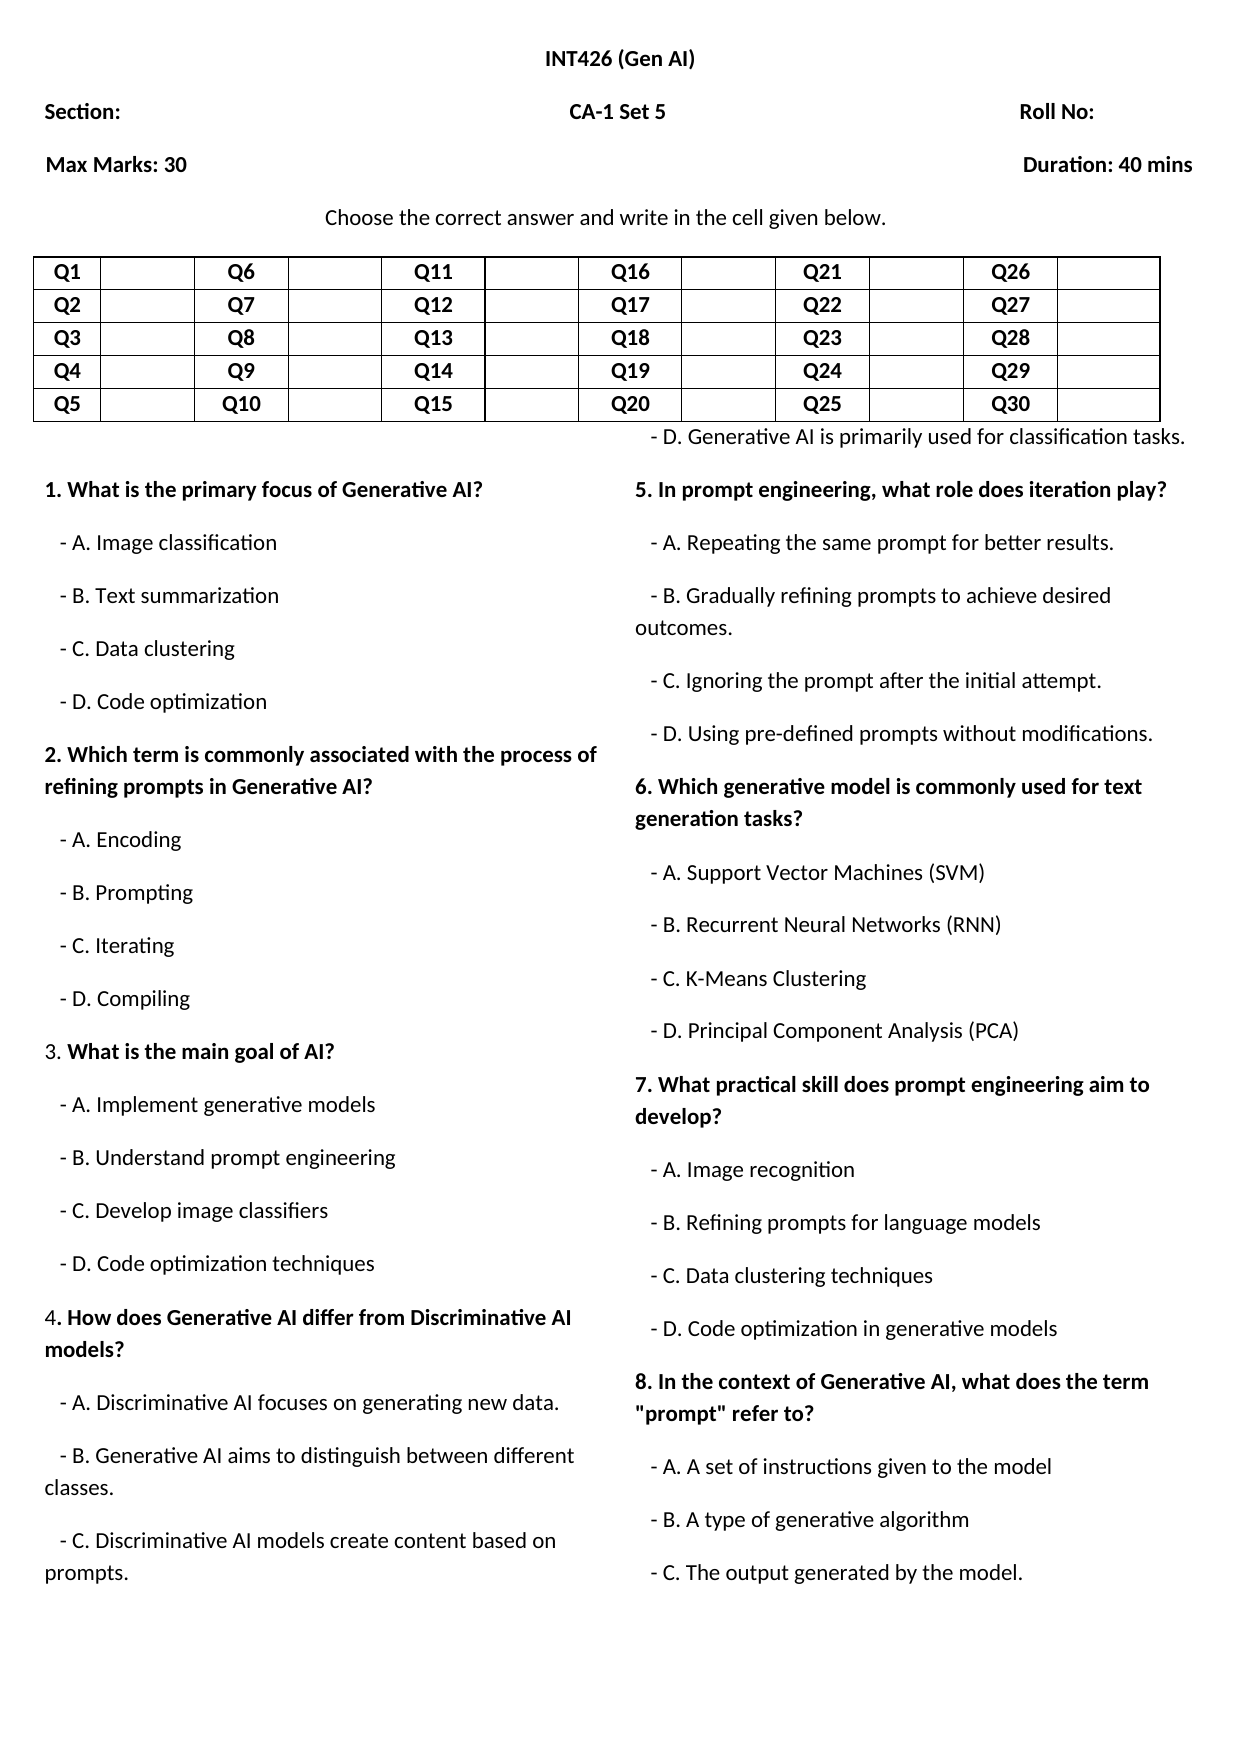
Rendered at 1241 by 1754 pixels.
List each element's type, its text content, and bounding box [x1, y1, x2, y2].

text 7. What practical skill does prompt engineering aim to develop? [635, 1070, 1196, 1130]
table_header Q11 [382, 258, 484, 289]
table_cell Q25 [776, 389, 869, 421]
text 1. What is the primary focus of Generative AI? [44, 475, 605, 503]
text - D. Generative AI is primarily used for classification tasks. [635, 422, 1196, 450]
table_cell Q2 [34, 290, 100, 322]
table_cell Q17 [579, 290, 681, 322]
text - A. Image classification [44, 528, 605, 556]
table_cell Q20 [579, 389, 681, 421]
text - A. Support Vector Machines (SVM) [635, 858, 1196, 886]
table_cell [101, 290, 194, 322]
table_cell Q18 [579, 323, 681, 355]
text 5. In prompt engineering, what role does iteration play? [635, 475, 1196, 503]
text - C. Develop image classifiers [44, 1197, 605, 1224]
text - C. K-Means Clustering [635, 964, 1196, 992]
text - B. A type of generative algorithm [635, 1505, 1196, 1533]
table_header Q1 [34, 258, 100, 289]
text - D. Using pre-defined prompts without modifications. [635, 719, 1196, 747]
table_header [1058, 258, 1159, 289]
table_cell Q5 [34, 389, 100, 421]
table_cell [682, 290, 775, 322]
table_header [101, 258, 194, 289]
text - A. Discriminative AI focuses on generating new data. [44, 1388, 605, 1416]
table_cell Q29 [964, 356, 1057, 388]
table_cell [486, 389, 578, 421]
text - C. Discriminative AI models create content based on prompts. [44, 1526, 605, 1586]
table_cell [101, 356, 194, 388]
text INT426 (Gen AI) [44, 44, 1196, 72]
table_cell [101, 389, 194, 421]
text 3. What is the main goal of AI? [44, 1037, 605, 1066]
text - B. Gradually refining prompts to achieve desired outcomes. [635, 581, 1196, 641]
table_cell Q15 [382, 389, 484, 421]
table_cell Q23 [776, 323, 869, 355]
table_cell [289, 389, 381, 421]
table_cell [486, 356, 578, 388]
table_cell Q24 [776, 356, 869, 388]
text - C. Ignoring the prompt after the initial attempt. [635, 666, 1196, 694]
text 2. Which term is commonly associated with the process of refining prompts in Generative AI? [44, 740, 605, 800]
text Max Marks: 30 Duration: 40 mins [16, 150, 1196, 178]
text - D. Code optimization techniques [44, 1249, 605, 1278]
table_cell Q10 [195, 389, 288, 421]
table_cell [1058, 356, 1159, 388]
text - B. Understand prompt engineering [44, 1143, 605, 1172]
text - A. Encoding [44, 825, 605, 853]
table_cell Q13 [382, 323, 484, 355]
table_cell Q12 [382, 290, 484, 322]
text - A. Repeating the same prompt for better results. [635, 528, 1196, 556]
table_cell [101, 323, 194, 355]
text - D. Compiling [44, 984, 605, 1012]
table_cell [870, 323, 963, 355]
text - C. Iterating [44, 931, 605, 959]
text - B. Text summarization [44, 581, 605, 609]
table_header [486, 258, 578, 289]
table_cell Q28 [964, 323, 1057, 355]
table_header Q21 [776, 258, 869, 289]
table_cell [870, 290, 963, 322]
table_cell [289, 290, 381, 322]
table_cell Q14 [382, 356, 484, 388]
text - D. Principal Component Analysis (PCA) [635, 1017, 1196, 1045]
table_cell [1058, 323, 1159, 355]
table_header [289, 258, 381, 289]
table_cell [870, 389, 963, 421]
text Choose the correct answer and write in the cell given below. [16, 203, 1196, 231]
text - C. Data clustering techniques [635, 1261, 1196, 1289]
text 4. How does Generative AI differ from Discriminative AI models? [44, 1303, 605, 1363]
table_cell [870, 356, 963, 388]
table_cell Q27 [964, 290, 1057, 322]
table_cell [682, 323, 775, 355]
table_cell [682, 356, 775, 388]
table_cell [1058, 290, 1159, 322]
text - A. Image recognition [635, 1155, 1196, 1183]
text - A. Implement generative models [44, 1091, 605, 1118]
text - B. Recurrent Neural Networks (RNN) [635, 911, 1196, 939]
table_cell [486, 290, 578, 322]
table_header Q6 [195, 258, 288, 289]
text - C. The output generated by the model. [635, 1558, 1196, 1586]
text - A. A set of instructions given to the model [635, 1452, 1196, 1480]
text - B. Prompting [44, 878, 605, 906]
table_cell Q30 [964, 389, 1057, 421]
table_cell Q7 [195, 290, 288, 322]
text - C. Data clustering [44, 634, 605, 662]
table_cell [289, 356, 381, 388]
table_cell Q19 [579, 356, 681, 388]
table_cell Q22 [776, 290, 869, 322]
table_header Q26 [964, 258, 1057, 289]
text - D. Code optimization [44, 687, 605, 715]
text 8. In the context of Generative AI, what does the term "prompt" refer to? [635, 1367, 1196, 1427]
text Section: CA-1 Set 5 Roll No: [44, 97, 1196, 125]
table_cell [682, 389, 775, 421]
text - D. Code optimization in generative models [635, 1314, 1196, 1342]
text - B. Refining prompts for language models [635, 1208, 1196, 1236]
table_header Q16 [579, 258, 681, 289]
text 6. Which generative model is commonly used for text generation tasks? [635, 772, 1196, 833]
table_cell Q8 [195, 323, 288, 355]
text - B. Generative AI aims to distinguish between different classes. [44, 1441, 605, 1501]
table_header [870, 258, 963, 289]
table_cell [1058, 389, 1159, 421]
table_cell Q4 [34, 356, 100, 388]
table_cell [486, 323, 578, 355]
table_cell Q3 [34, 323, 100, 355]
table_cell Q9 [195, 356, 288, 388]
table_header [682, 258, 775, 289]
table_cell [289, 323, 381, 355]
